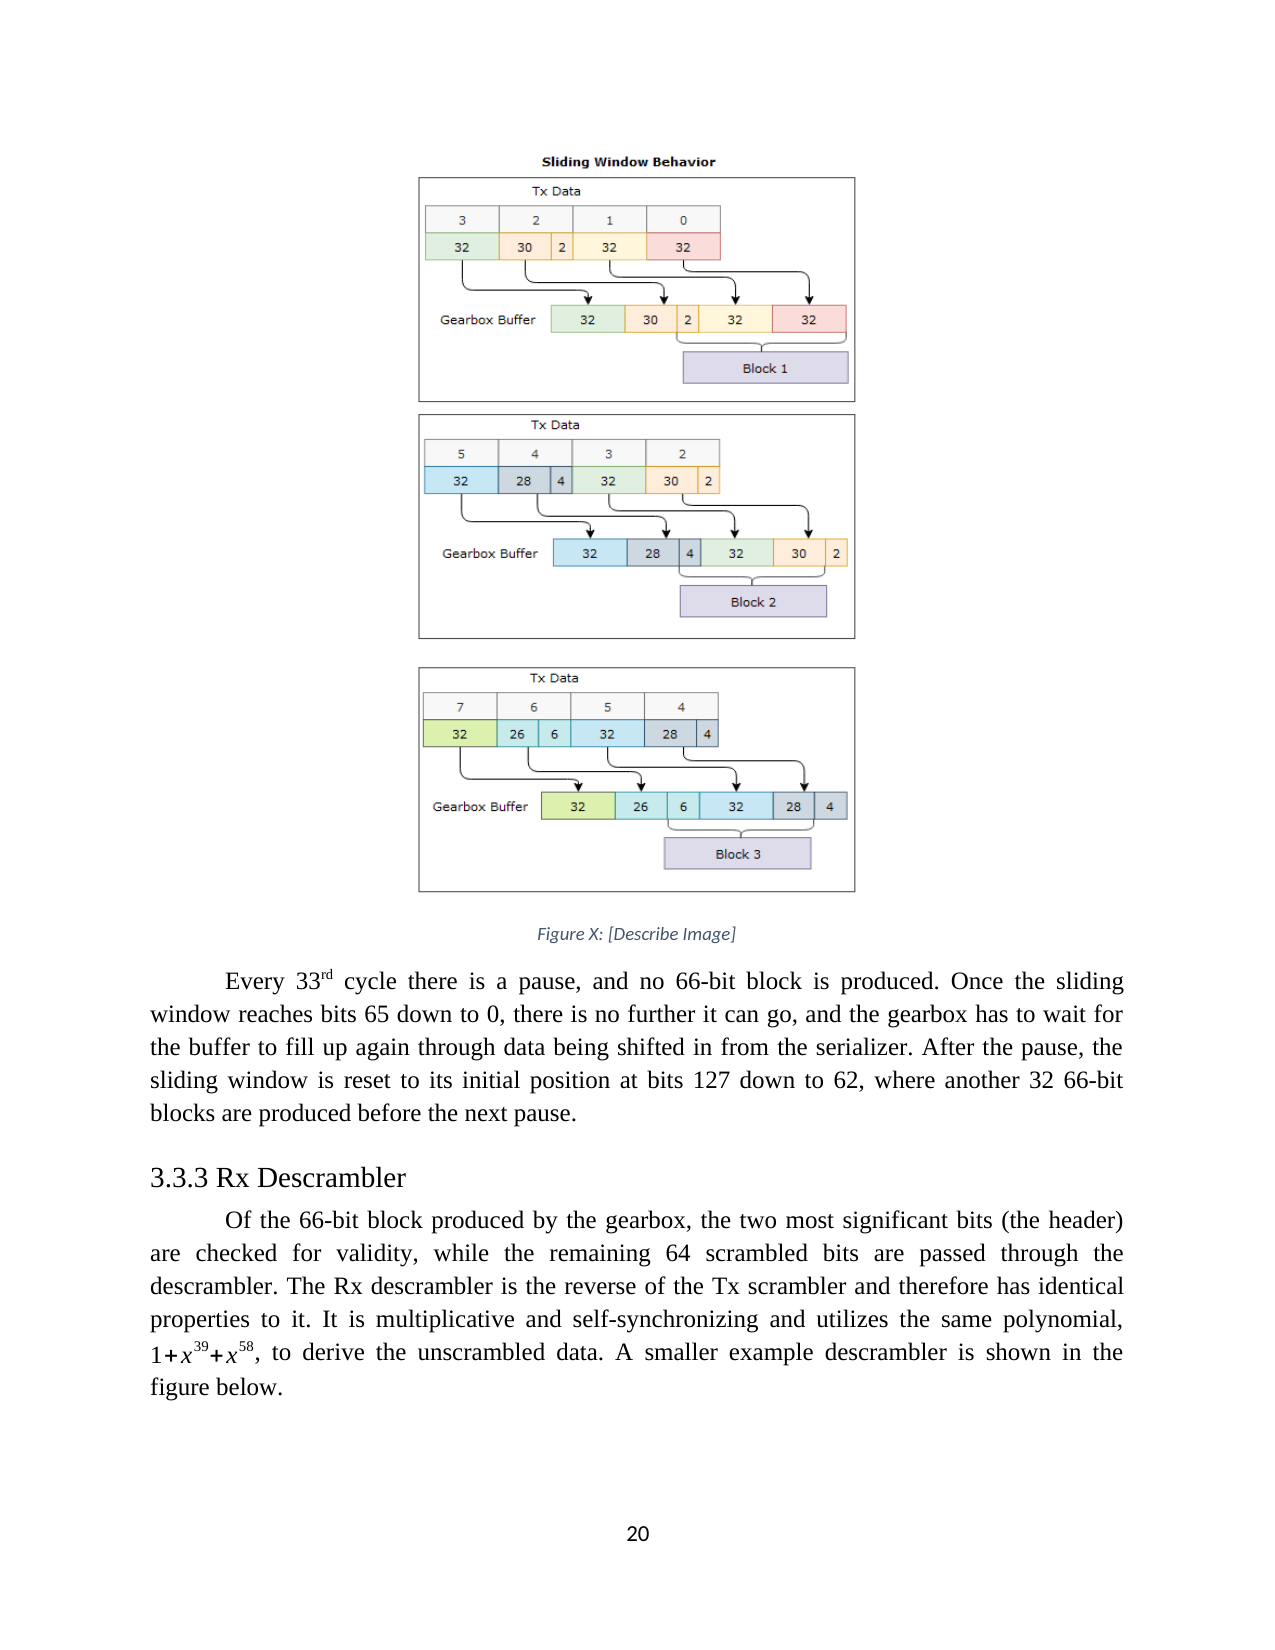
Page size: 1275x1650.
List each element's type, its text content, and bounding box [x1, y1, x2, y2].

text Figure X: [Describe Image] [150, 922, 1125, 945]
text Every 33rd cycle there is a pause, and no 66-bit block is produced. Once the sliding window reaches bits 65 down to 0, there is no further it can go, and the gearbox has to wait for the buffer to fill up again through data being shifted in from the serializer. After the pause, the sliding window is reset to its initial position at bits 127 down to 62, where another 32 66-bit blocks are produced before the next pause. [150, 966, 1125, 1127]
text Of the 66-bit block produced by the gearbox, the two most significant bits (the header) are checked for validity, while the remaining 64 scrambled bits are passed through the descrambler. The Rx descrambler is the reverse of the Tx scrambler and therefore has identical properties to it. It is multiplicative and self-synchronizing and utilizes the same polynomial, , to derive the unscrambled data. A smaller example descrambler is shown in the figure below. [150, 1205, 1125, 1401]
subtitle 3.3.3 Rx Descrambler [150, 1161, 1125, 1194]
picture [412, 150, 863, 902]
